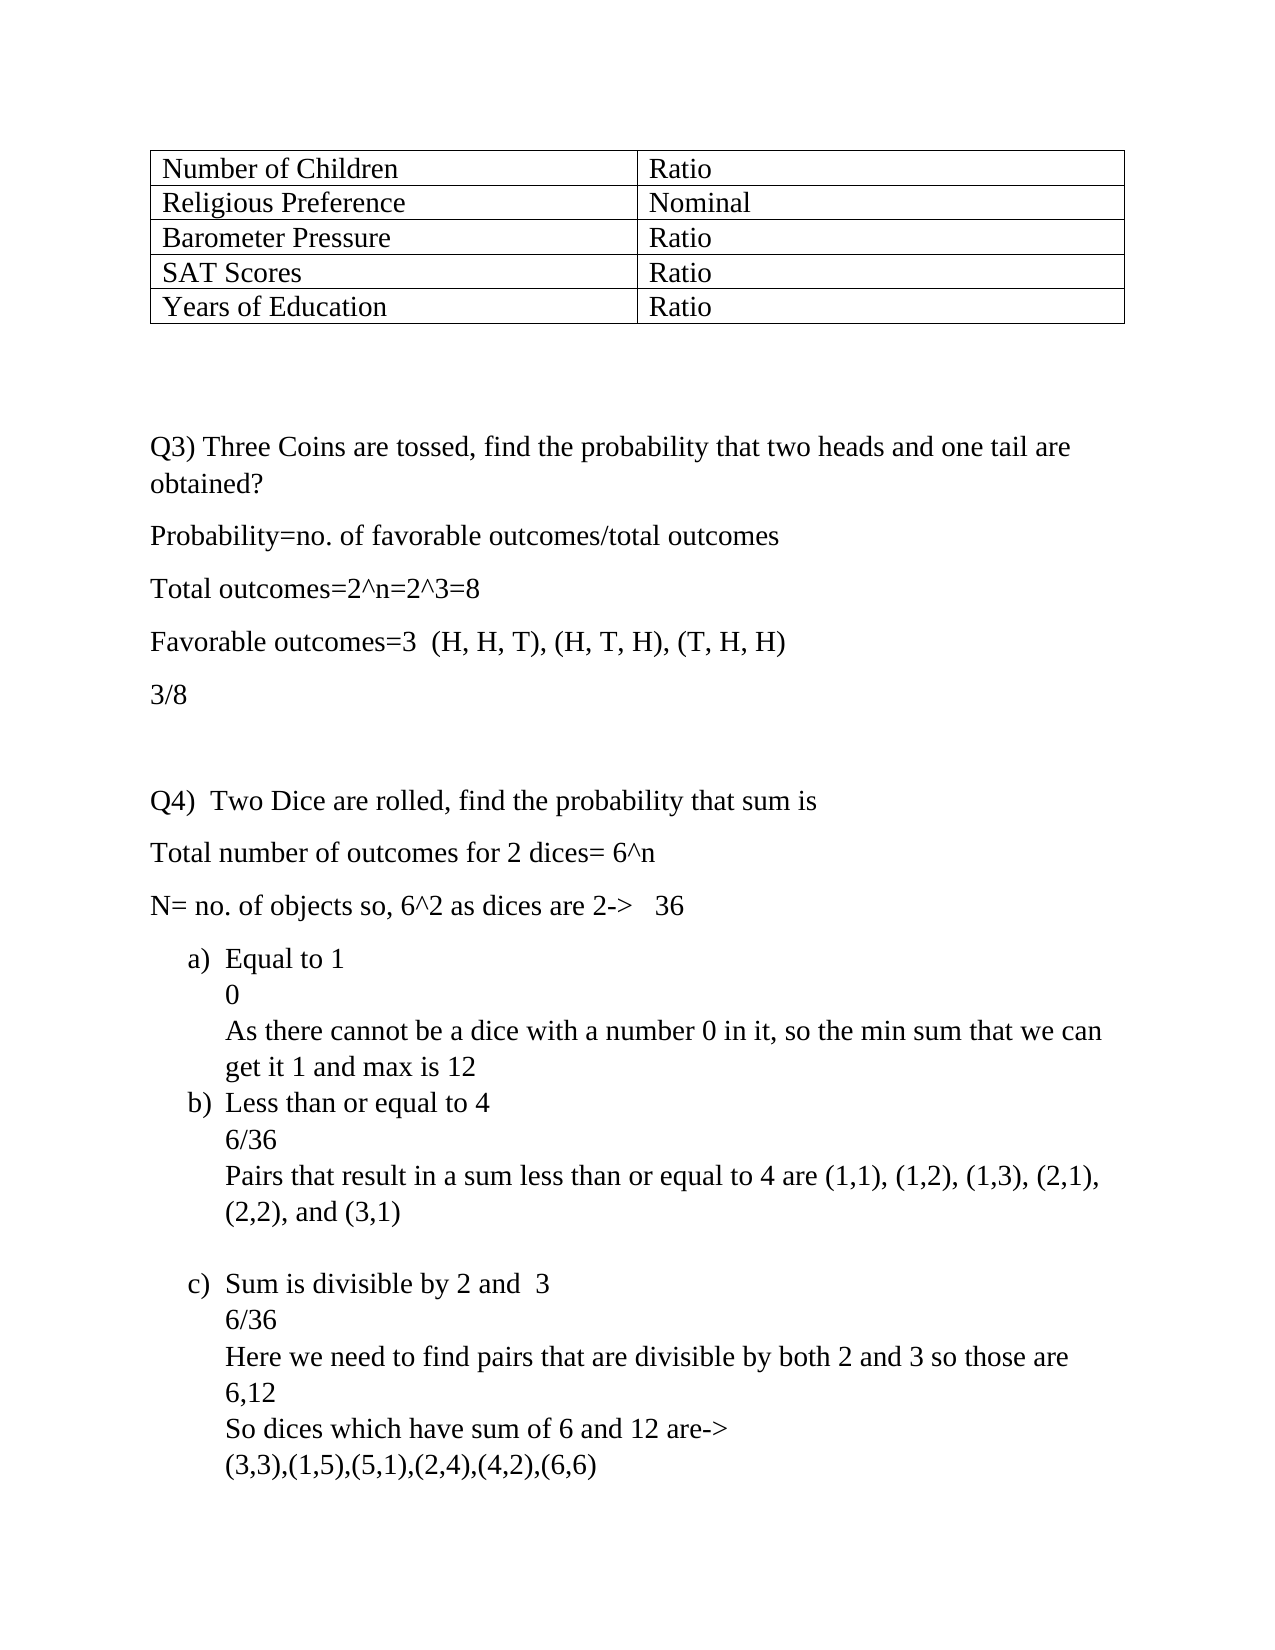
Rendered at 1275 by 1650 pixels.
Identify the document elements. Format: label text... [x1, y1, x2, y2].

list Here we need to find pairs that are divisible by both 2 and 3 so those are 6,12 [225, 1339, 1125, 1408]
list Pairs that result in a sum less than or equal to 4 are (1,1), (1,2), (1,3), (2,1), (2,2), and (3,1) [225, 1158, 1125, 1228]
text 3/8 [150, 677, 1125, 711]
text N= no. of objects so, 6^2 as dices are 2-> 36 [150, 888, 1125, 922]
list Equal to 1 [187, 941, 1125, 974]
table_cell Years of Education [151, 289, 637, 323]
text Total number of outcomes for 2 dices= 6^n [150, 835, 1125, 869]
table_cell Ratio [638, 255, 1124, 288]
text Probability=no. of favorable outcomes/total outcomes [150, 518, 1125, 552]
list As there cannot be a dice with a number 0 in it, so the min sum that we can get it 1 and max is 12 [225, 1013, 1125, 1083]
table_cell Ratio [638, 289, 1124, 323]
list (3,3),(1,5),(5,1),(2,4),(4,2),(6,6) [225, 1447, 1125, 1481]
table_cell Nominal [638, 186, 1124, 219]
text Total outcomes=2^n=2^3=8 [150, 571, 1125, 605]
list 6/36 [225, 1122, 1125, 1155]
table_cell Number of Children [151, 151, 637, 184]
table_cell Ratio [638, 220, 1124, 254]
list So dices which have sum of 6 and 12 are-> [225, 1411, 1125, 1444]
table_cell Ratio [638, 151, 1124, 184]
text Q4) Two Dice are rolled, find the probability that sum is [150, 783, 1125, 816]
list Sum is divisible by 2 and 3 [187, 1266, 1125, 1300]
list 6/36 [225, 1302, 1125, 1336]
text Favorable outcomes=3 (H, H, T), (H, T, H), (T, H, H) [150, 624, 1125, 658]
table_cell Religious Preference [151, 186, 637, 219]
table_cell Barometer Pressure [151, 220, 637, 254]
list 0 [225, 977, 1125, 1011]
table_cell SAT Scores [151, 255, 637, 288]
list Less than or equal to 4 [187, 1086, 1125, 1119]
text Q3) Three Coins are tossed, find the probability that two heads and one tail are obtained? [150, 429, 1125, 499]
